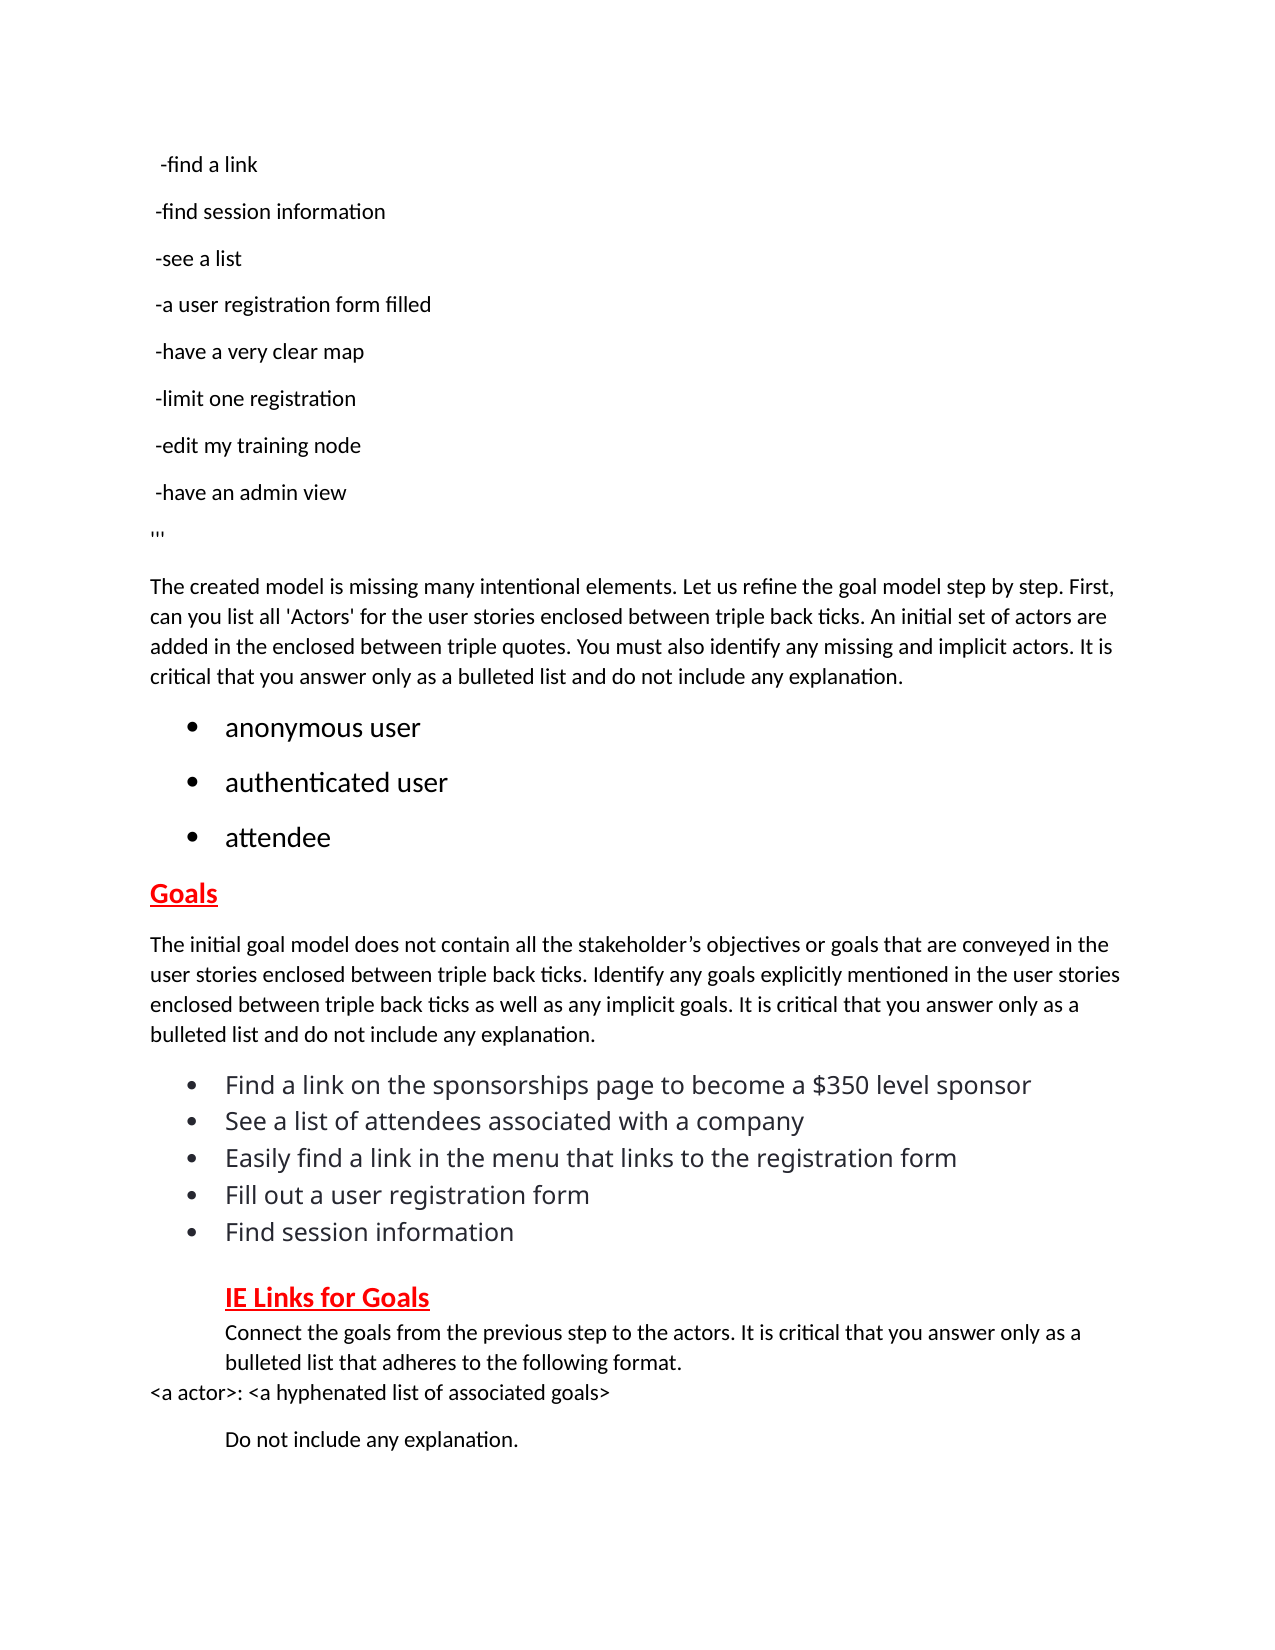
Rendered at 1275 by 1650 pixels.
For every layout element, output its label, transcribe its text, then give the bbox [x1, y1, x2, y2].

text -find a link [150, 150, 1125, 178]
text -limit one registration [150, 384, 1125, 412]
list Connect the goals from the previous step to the actors. It is critical that you answer only as a bulleted list that adheres to the following format. [225, 1318, 1125, 1376]
text <a actor>: <a hyphenated list of associated goals> [150, 1378, 1125, 1406]
text -have an admin view [150, 478, 1125, 506]
text The created model is missing many intentional elements. Let us refine the goal model step by step. First, can you list all 'Actors' for the user stories enclosed between triple back ticks. An initial set of actors are added in the enclosed between triple quotes. You must also identify any missing and implicit actors. It is critical that you answer only as a bulleted list and do not include any explanation. [150, 572, 1125, 691]
text -see a list [150, 244, 1125, 272]
list attendee [187, 819, 1125, 855]
list Easily find a link in the menu that links to the registration form [187, 1141, 1125, 1175]
list Fill out a user registration form [187, 1178, 1125, 1212]
list authenticated user [187, 764, 1125, 800]
text ''' [150, 525, 1125, 553]
list IE Links for Goals [225, 1279, 1125, 1315]
list Do not include any explanation. [225, 1425, 1125, 1453]
text -edit my training node [150, 431, 1125, 459]
text -a user registration form filled [150, 291, 1125, 319]
text -have a very clear map [150, 337, 1125, 366]
list Find a link on the sponsorships page to become a $350 level sponsor [187, 1067, 1125, 1101]
list See a list of attendees associated with a company [187, 1104, 1125, 1138]
text -find session information [150, 197, 1125, 225]
list anonymous user [187, 709, 1125, 745]
text The initial goal model does not contain all the stakeholder’s objectives or goals that are conveyed in the user stories enclosed between triple back ticks. Identify any goals explicitly mentioned in the user stories enclosed between triple back ticks as well as any implicit goals. It is critical that you answer only as a bulleted list and do not include any explanation. [150, 930, 1125, 1048]
list Find session information [187, 1214, 1125, 1248]
text Goals [150, 875, 1125, 910]
